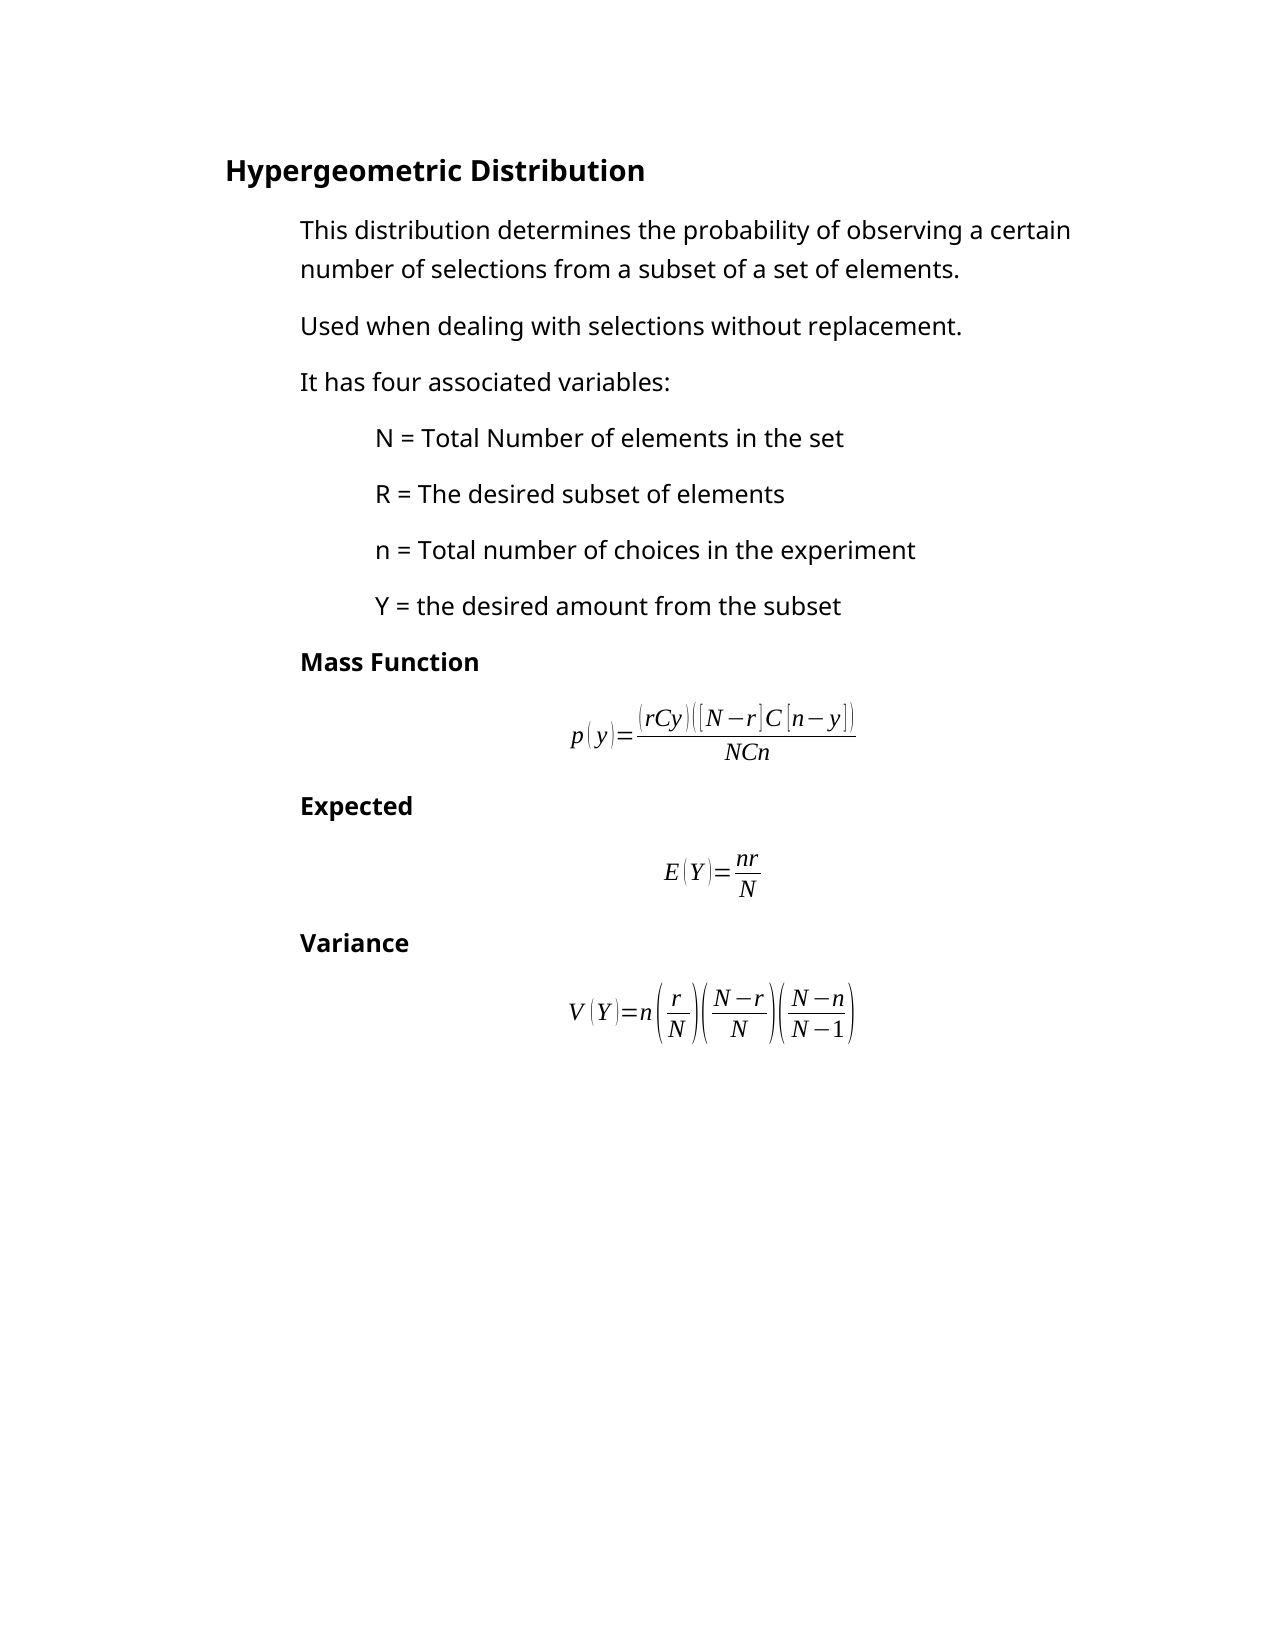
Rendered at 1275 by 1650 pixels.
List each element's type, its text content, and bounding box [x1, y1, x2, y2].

text Hypergeometric Distribution [225, 150, 1125, 190]
text Variance [225, 926, 1125, 959]
text Used when dealing with selections without replacement. [300, 308, 1125, 342]
text Mass Function [225, 645, 1125, 679]
text This distribution determines the probability of observing a certain number of selections from a subset of a set of elements. [300, 213, 1125, 286]
text n = Total number of choices in the experiment [300, 533, 1125, 567]
text Y = the desired amount from the subset [375, 589, 1125, 623]
text Expected [225, 788, 1125, 822]
text R = The desired subset of elements [300, 477, 1125, 511]
text It has four associated variables: [300, 364, 1125, 398]
text N = Total Number of elements in the set [300, 421, 1125, 454]
